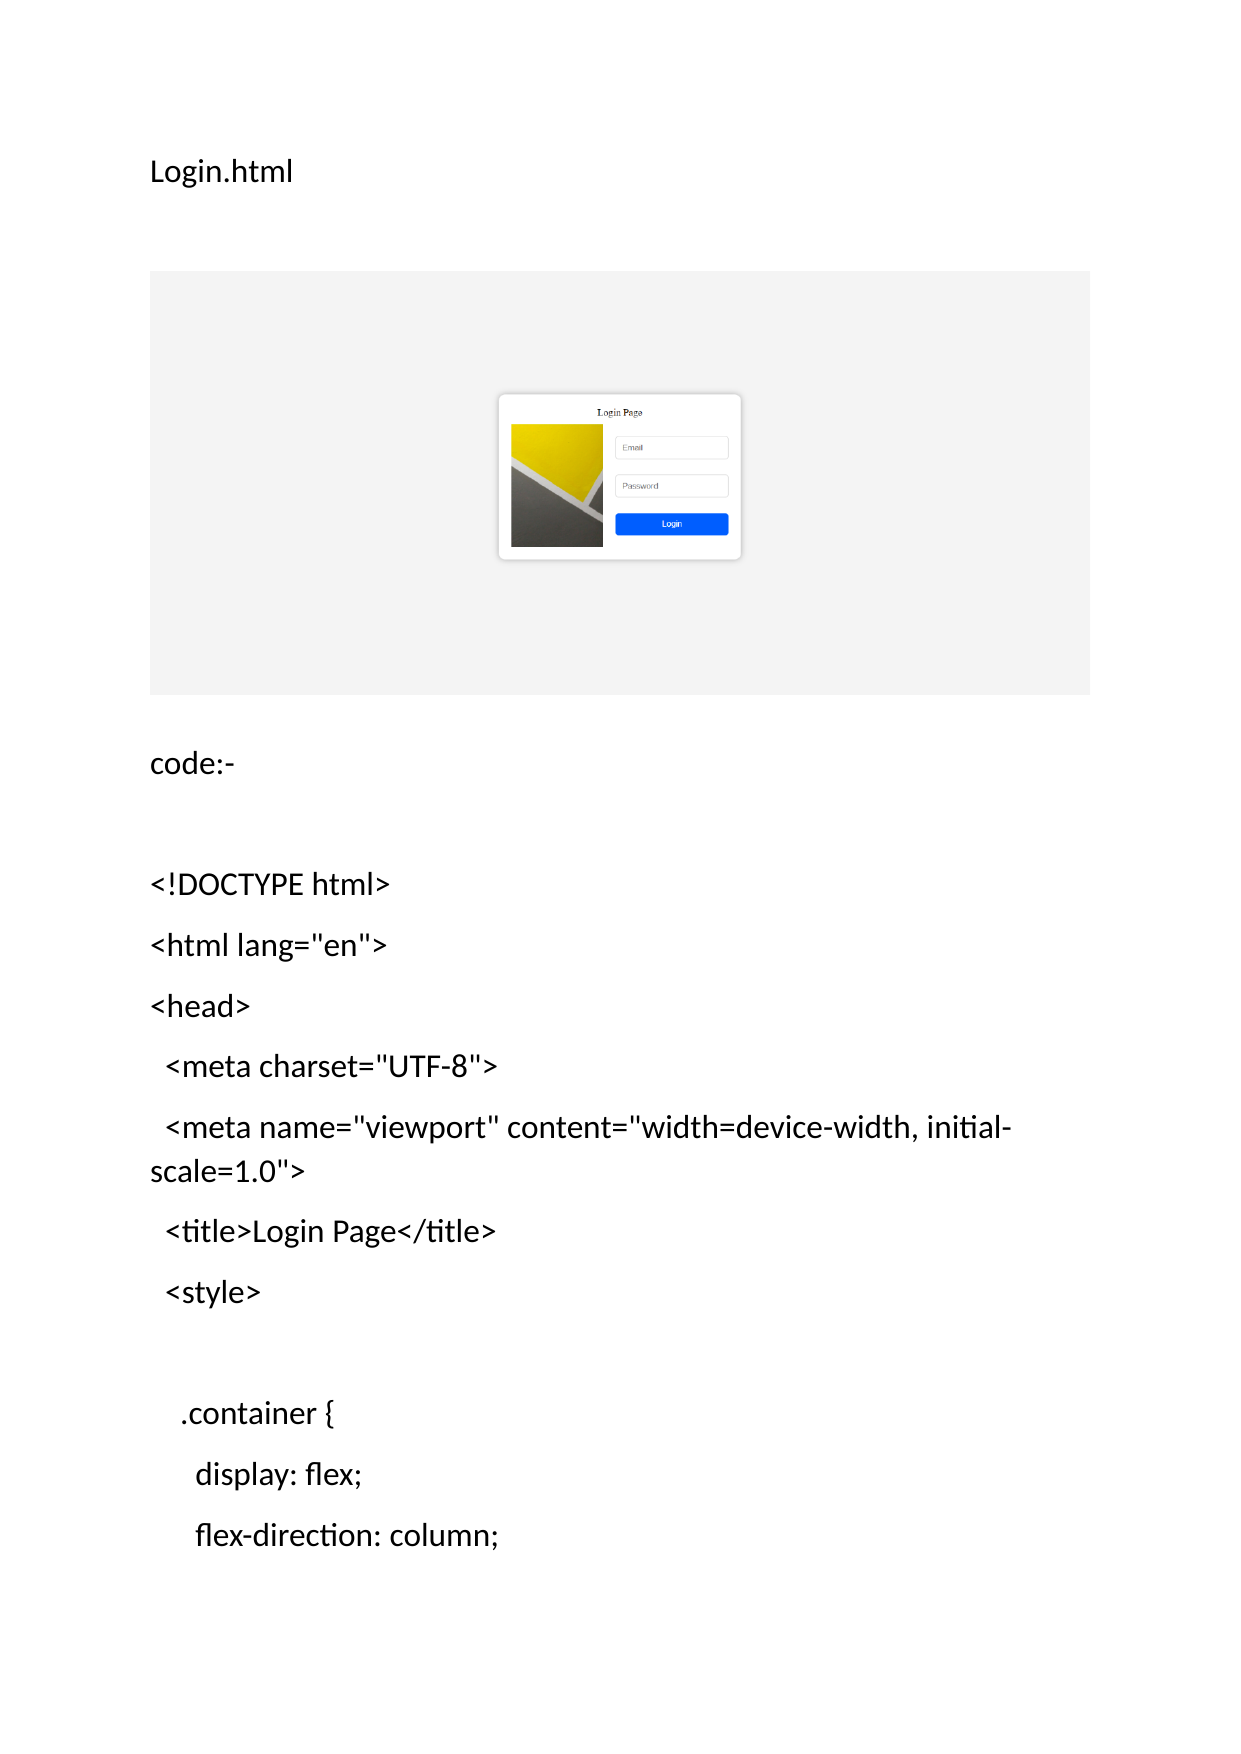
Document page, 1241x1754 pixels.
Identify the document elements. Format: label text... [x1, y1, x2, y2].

text <meta charset="UTF-8"> [150, 1045, 1090, 1086]
text flex-direction: column; [150, 1514, 1090, 1554]
text Login.html [150, 150, 1090, 191]
text <title>Login Page</title> [150, 1211, 1090, 1251]
text <style> [150, 1271, 1090, 1312]
text <meta name="viewport" content="width=device-width, initial-scale=1.0"> [150, 1106, 1090, 1191]
text display: flex; [150, 1453, 1090, 1494]
text <html lang="en"> [150, 924, 1090, 965]
text .container { [150, 1392, 1090, 1433]
text <!DOCTYPE html> [150, 863, 1090, 904]
picture [150, 271, 1091, 695]
text <head> [150, 985, 1090, 1025]
text code:- [150, 695, 1090, 783]
